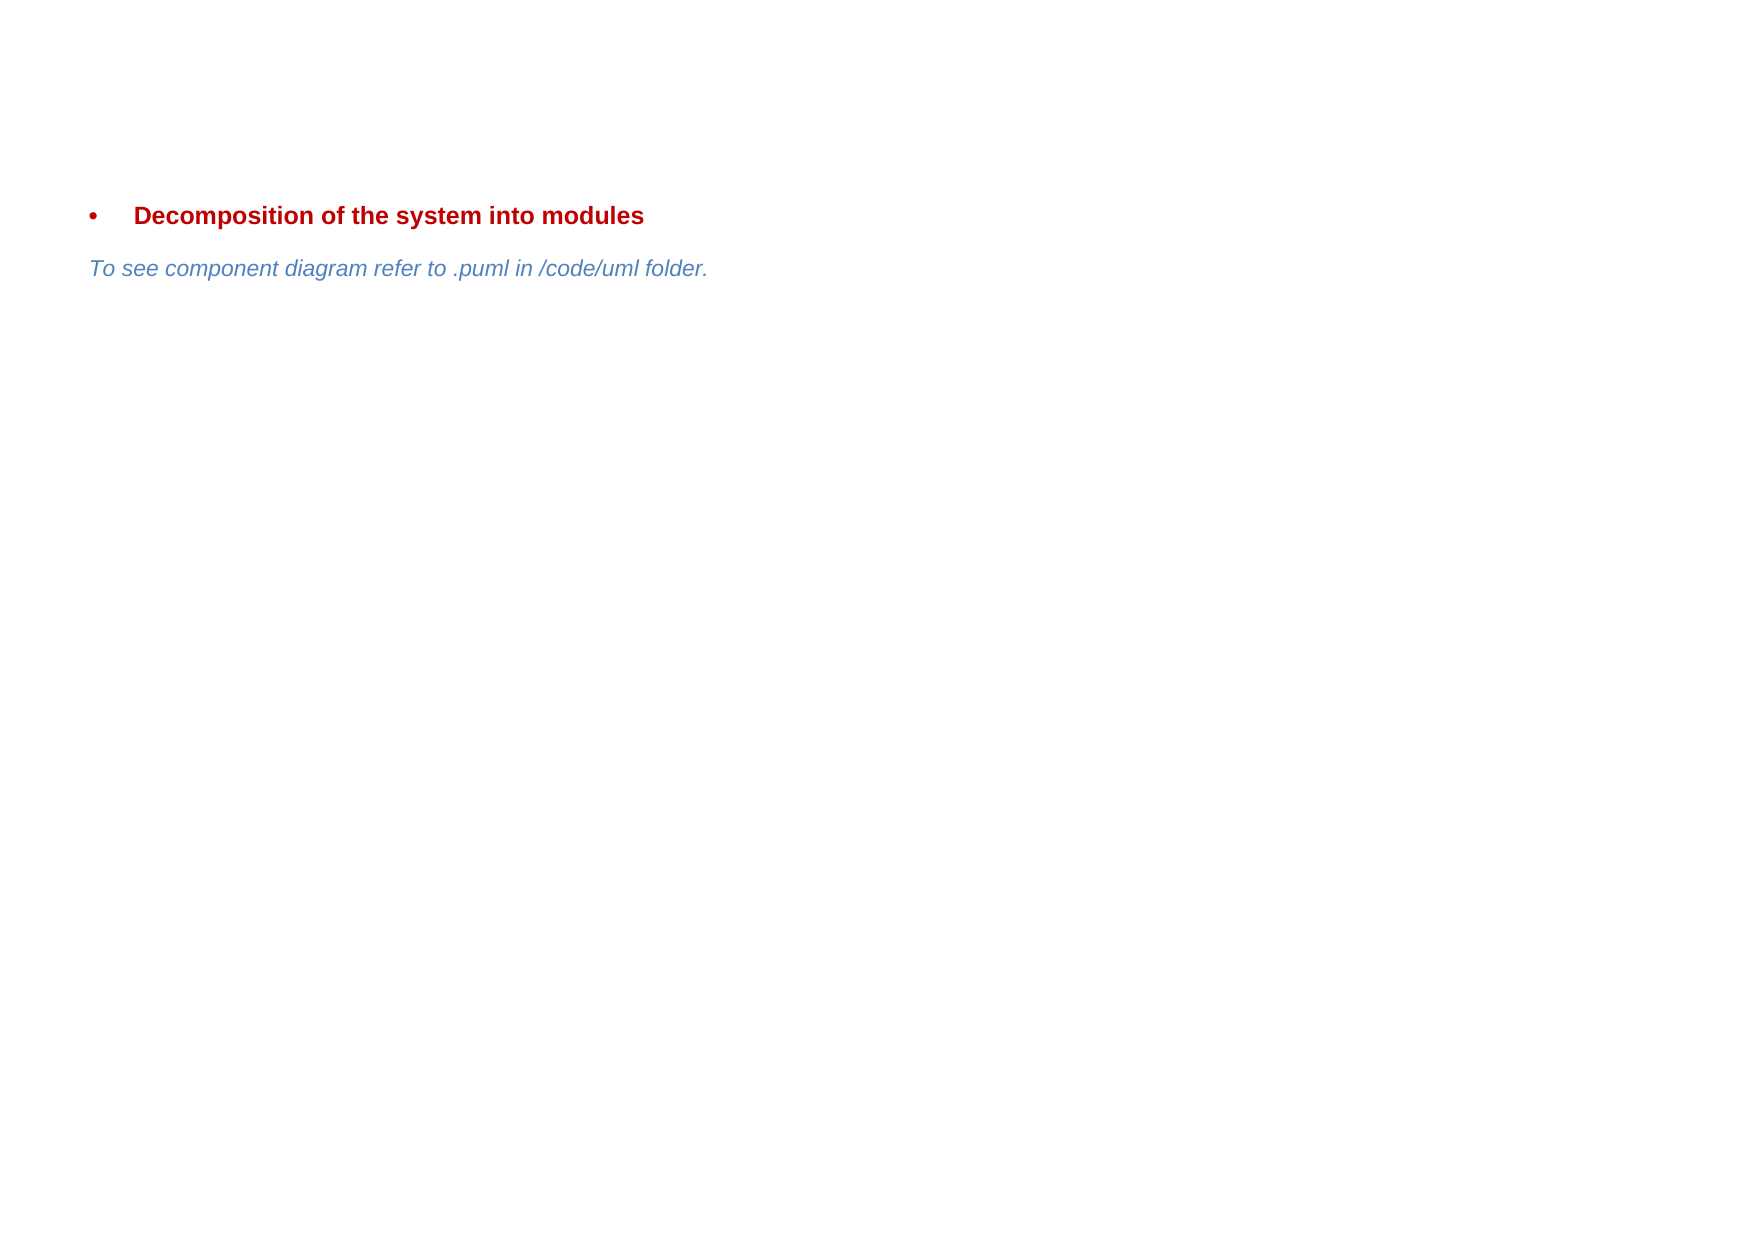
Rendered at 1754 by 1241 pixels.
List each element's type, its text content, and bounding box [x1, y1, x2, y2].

list Decomposition of the system into modules [88, 201, 1665, 230]
text To see component diagram refer to .puml in /code/uml folder. [88, 255, 1665, 281]
